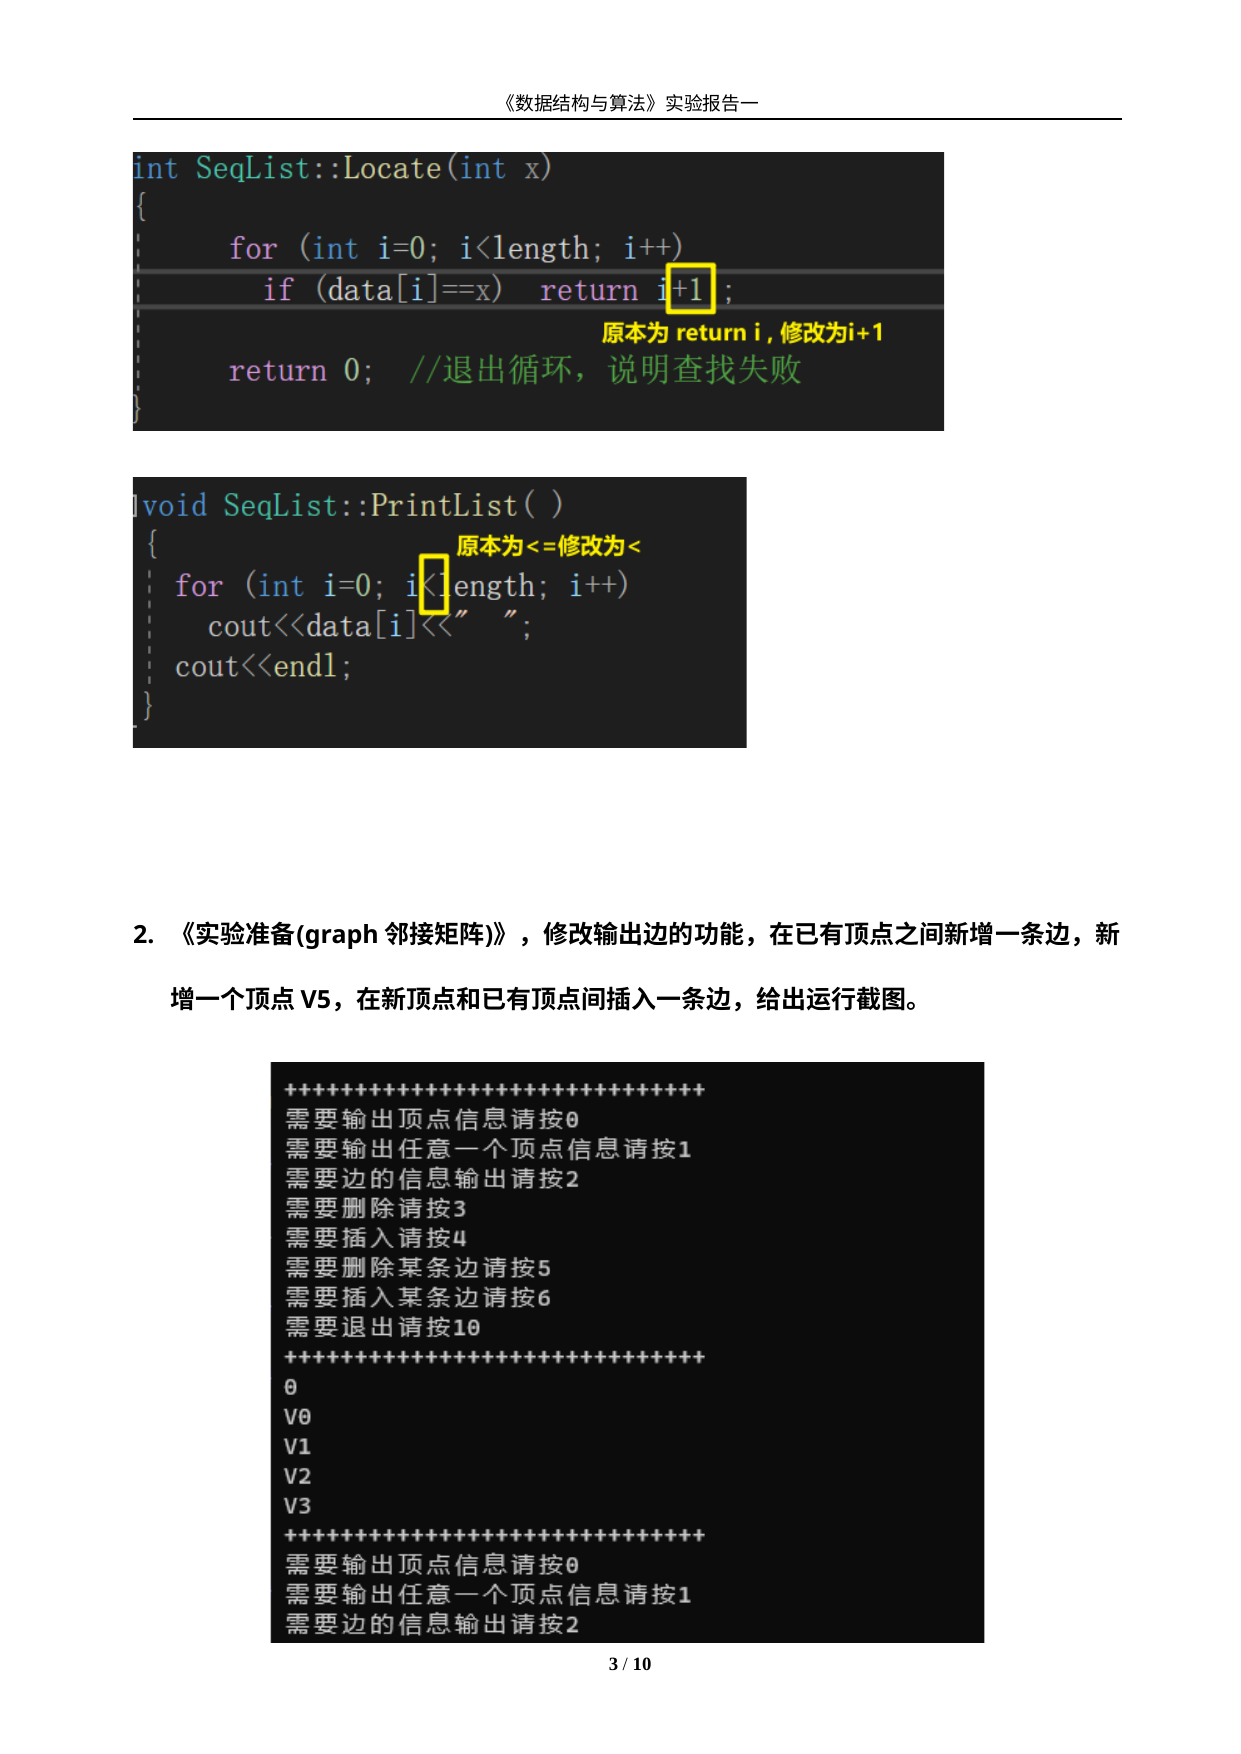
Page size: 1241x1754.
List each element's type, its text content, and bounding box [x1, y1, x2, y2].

picture [132, 152, 945, 431]
picture [132, 477, 747, 748]
picture [270, 1062, 985, 1643]
list 《实验准备(graph邻接矩阵)》，修改输出边的功能，在已有顶点之间新增一条边，新增一个顶点V5，在新顶点和已有顶点间插入一条边，给出运行截图。 [133, 900, 1122, 1030]
